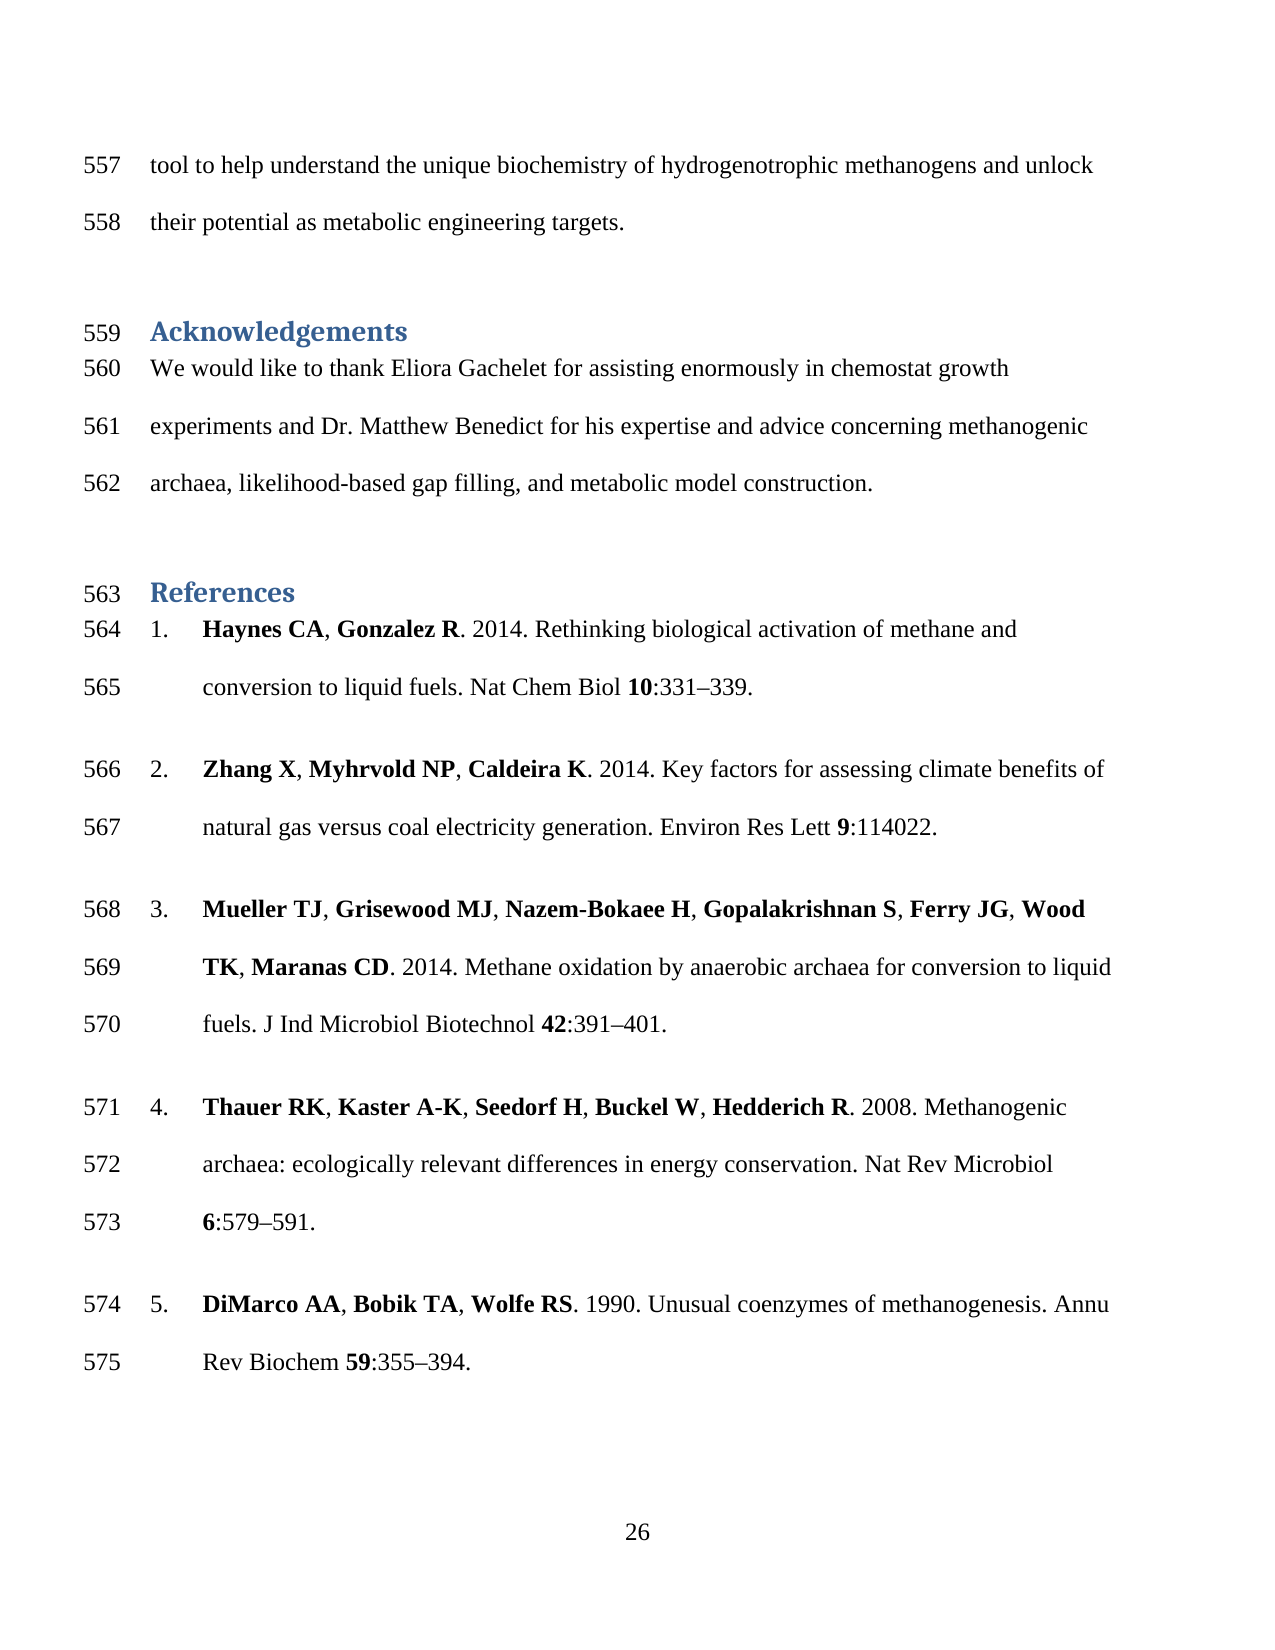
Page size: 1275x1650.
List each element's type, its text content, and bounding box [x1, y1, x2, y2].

subtitle References [150, 576, 1125, 609]
text 3. Mueller TJ, Grisewood MJ, Nazem-Bokaee H, Gopalakrishnan S, Ferry JG, Wood TK, Maranas CD. 2014. Methane oxidation by anaerobic archaea for conversion to liquid fuels. J Ind Microbiol Biotechnol 42:391–401. [150, 894, 1125, 1038]
text 5. DiMarco AA, Bobik TA, Wolfe RS. 1990. Unusual coenzymes of methanogenesis. Annu Rev Biochem 59:355–394. [150, 1289, 1125, 1376]
subtitle Acknowledgements [150, 315, 1125, 348]
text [150, 150, 1125, 236]
text 4. Thauer RK, Kaster A-K, Seedorf H, Buckel W, Hedderich R. 2008. Methanogenic archaea: ecologically relevant differences in energy conservation. Nat Rev Microbiol 6:579–591. [150, 1092, 1125, 1236]
text 2. Zhang X, Myhrvold NP, Caldeira K. 2014. Key factors for assessing climate benefits of natural gas versus coal electricity generation. Environ Res Lett 9:114022. [150, 754, 1125, 841]
text We would like to thank Eliora Gachelet for assisting enormously in chemostat growth experiments and Dr. Matthew Benedict for his expertise and advice concerning methanogenic archaea, likelihood-based gap filling, and metabolic model construction. [150, 353, 1125, 497]
text 1. Haynes CA, Gonzalez R. 2014. Rethinking biological activation of methane and conversion to liquid fuels. Nat Chem Biol 10:331–339. [150, 614, 1125, 701]
